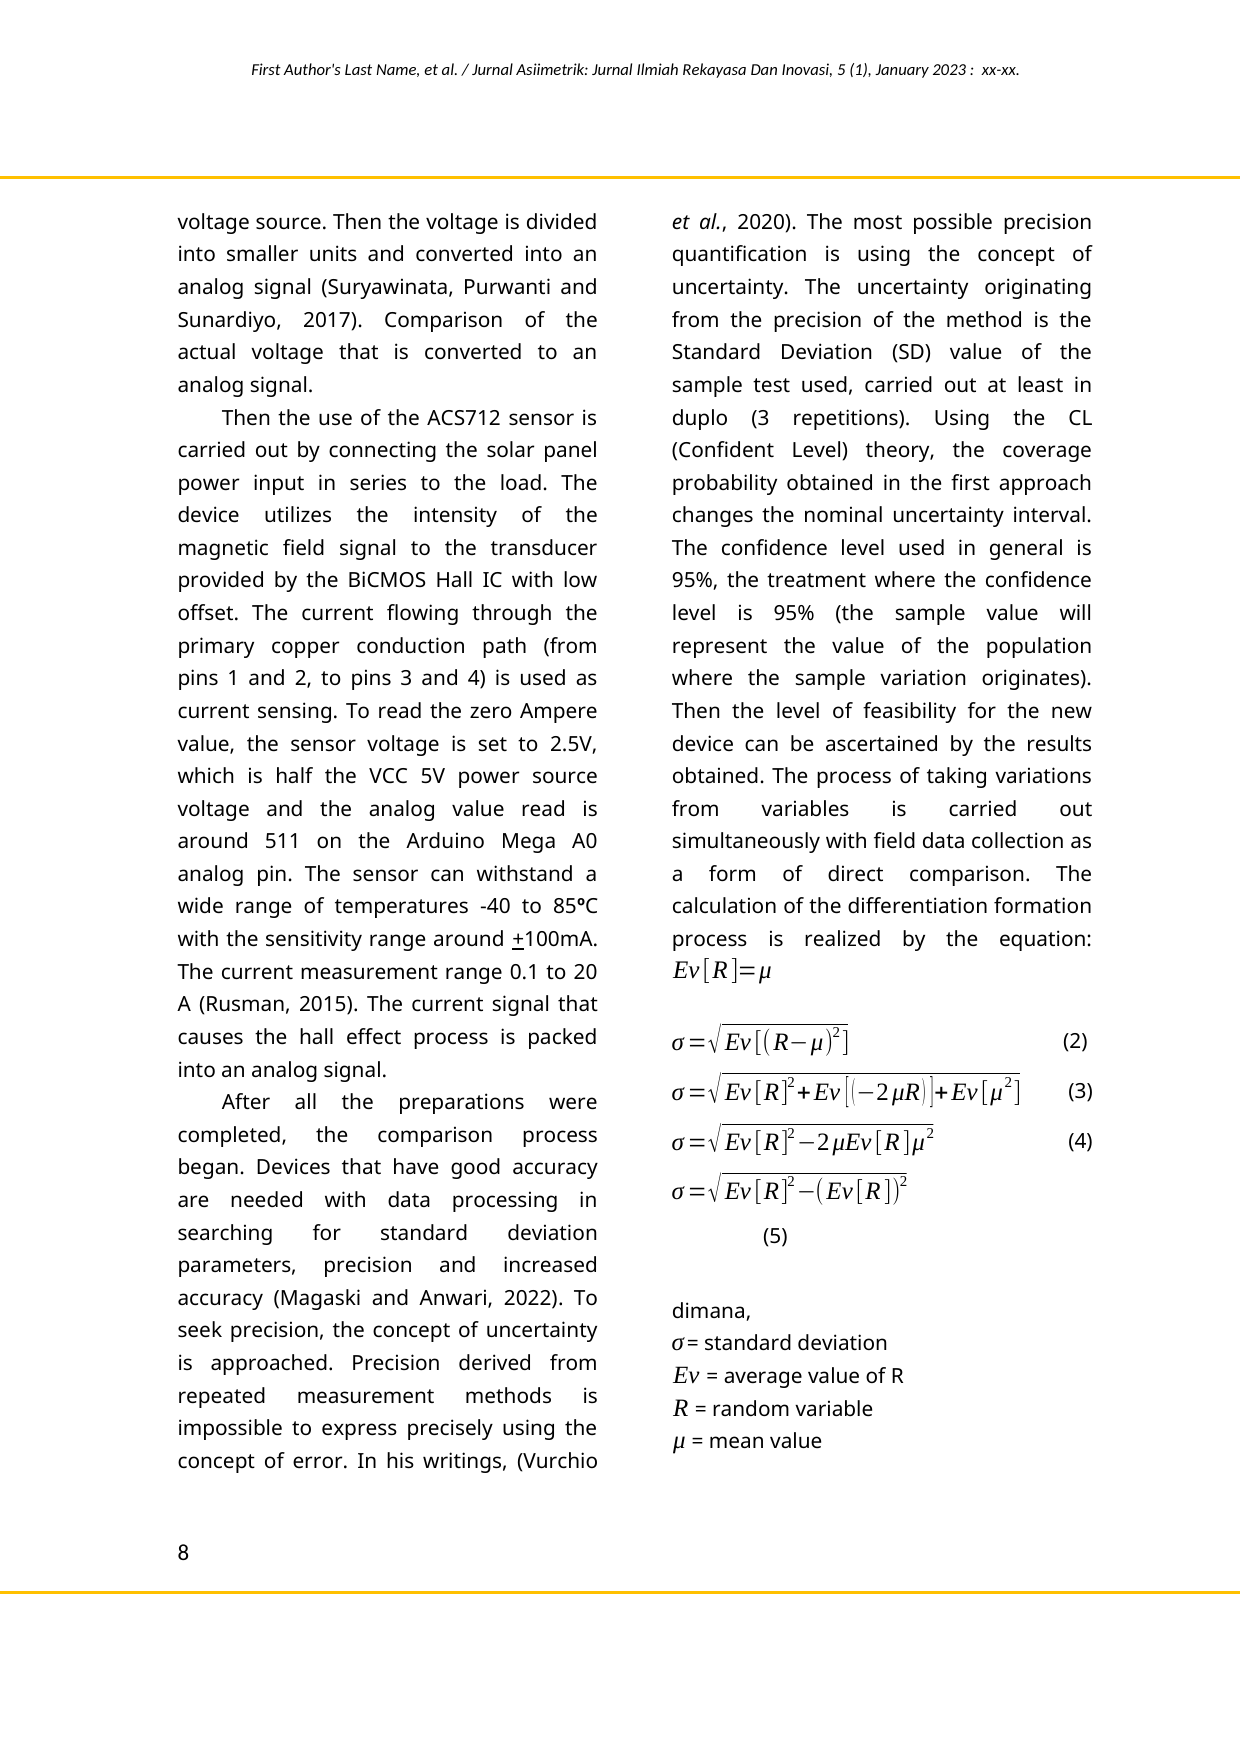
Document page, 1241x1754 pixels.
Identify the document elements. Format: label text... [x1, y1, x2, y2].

text (3) (4) (5) [672, 1072, 1092, 1249]
text = random variable [672, 1394, 1092, 1422]
text Then the use of the ACS712 sensor is carried out by connecting the solar panel power input in series to the load. The device utilizes the intensity of the magnetic field signal to the transducer provided by the BiCMOS Hall IC with low offset. The current flowing through the primary copper conduction path (from pins 1 and 2, to pins 3 and 4) is used as current sensing. To read the zero Ampere value, the sensor voltage is set to 2.5V, which is half the VCC 5V power source voltage and the analog value read is around 511 on the Arduino Mega A0 analog pin. The sensor can withstand a wide range of temperatures -40 to 85ºC with the sensitivity range around +100mA. The current measurement range 0.1 to 20 A (Rusman, 2015). The current signal that causes the hall effect process is packed into an analog signal. [177, 403, 598, 1083]
text dimana, [672, 1296, 1092, 1324]
text After all the preparations were completed, the comparison process began. Devices that have good accuracy are needed with data processing in searching for standard deviation parameters, precision and increased accuracy (Magaski and Anwari, 2022). To seek precision, the concept of uncertainty is approached. Precision derived from repeated measurement methods is impossible to express precisely using the concept of error. In his writings, (Vurchio et al., 2020). The most possible precision quantification is using the concept of uncertainty. The uncertainty originating from the precision of the method is the Standard Deviation (SD) value of the sample test used, carried out at least in duplo (3 repetitions). Using the CL (Confident Level) theory, the coverage probability obtained in the first approach changes the nominal uncertainty interval. The confidence level used in general is 95%, the treatment where the confidence level is 95% (the sample value will represent the value of the population where the sample variation originates). Then the level of feasibility for the new device can be ascertained by the results obtained. The process of taking variations from variables is carried out simultaneously with field data collection as a form of direct comparison. The calculation of the differentiation formation process is realized by the equation: [672, 207, 1092, 985]
text (2) [672, 1022, 1092, 1058]
text = mean value [672, 1426, 1092, 1455]
text After all the preparations were completed, the comparison process began. Devices that have good accuracy are needed with data processing in searching for standard deviation parameters, precision and increased accuracy (Magaski and Anwari, 2022). To seek precision, the concept of uncertainty is approached. Precision derived from repeated measurement methods is impossible to express precisely using the concept of error. In his writings, (Vurchio et al., 2020). The most possible precision quantification is using the concept of uncertainty. The uncertainty originating from the precision of the method is the Standard Deviation (SD) value of the sample test used, carried out at least in duplo (3 repetitions). Using the CL (Confident Level) theory, the coverage probability obtained in the first approach changes the nominal uncertainty interval. The confidence level used in general is 95%, the treatment where the confidence level is 95% (the sample value will represent the value of the population where the sample variation originates). Then the level of feasibility for the new device can be ascertained by the results obtained. The process of taking variations from variables is carried out simultaneously with field data collection as a form of direct comparison. The calculation of the differentiation formation process is realized by the equation: [177, 1087, 598, 1474]
text = average value of R [672, 1361, 1092, 1389]
text = standard deviation [672, 1328, 1092, 1357]
